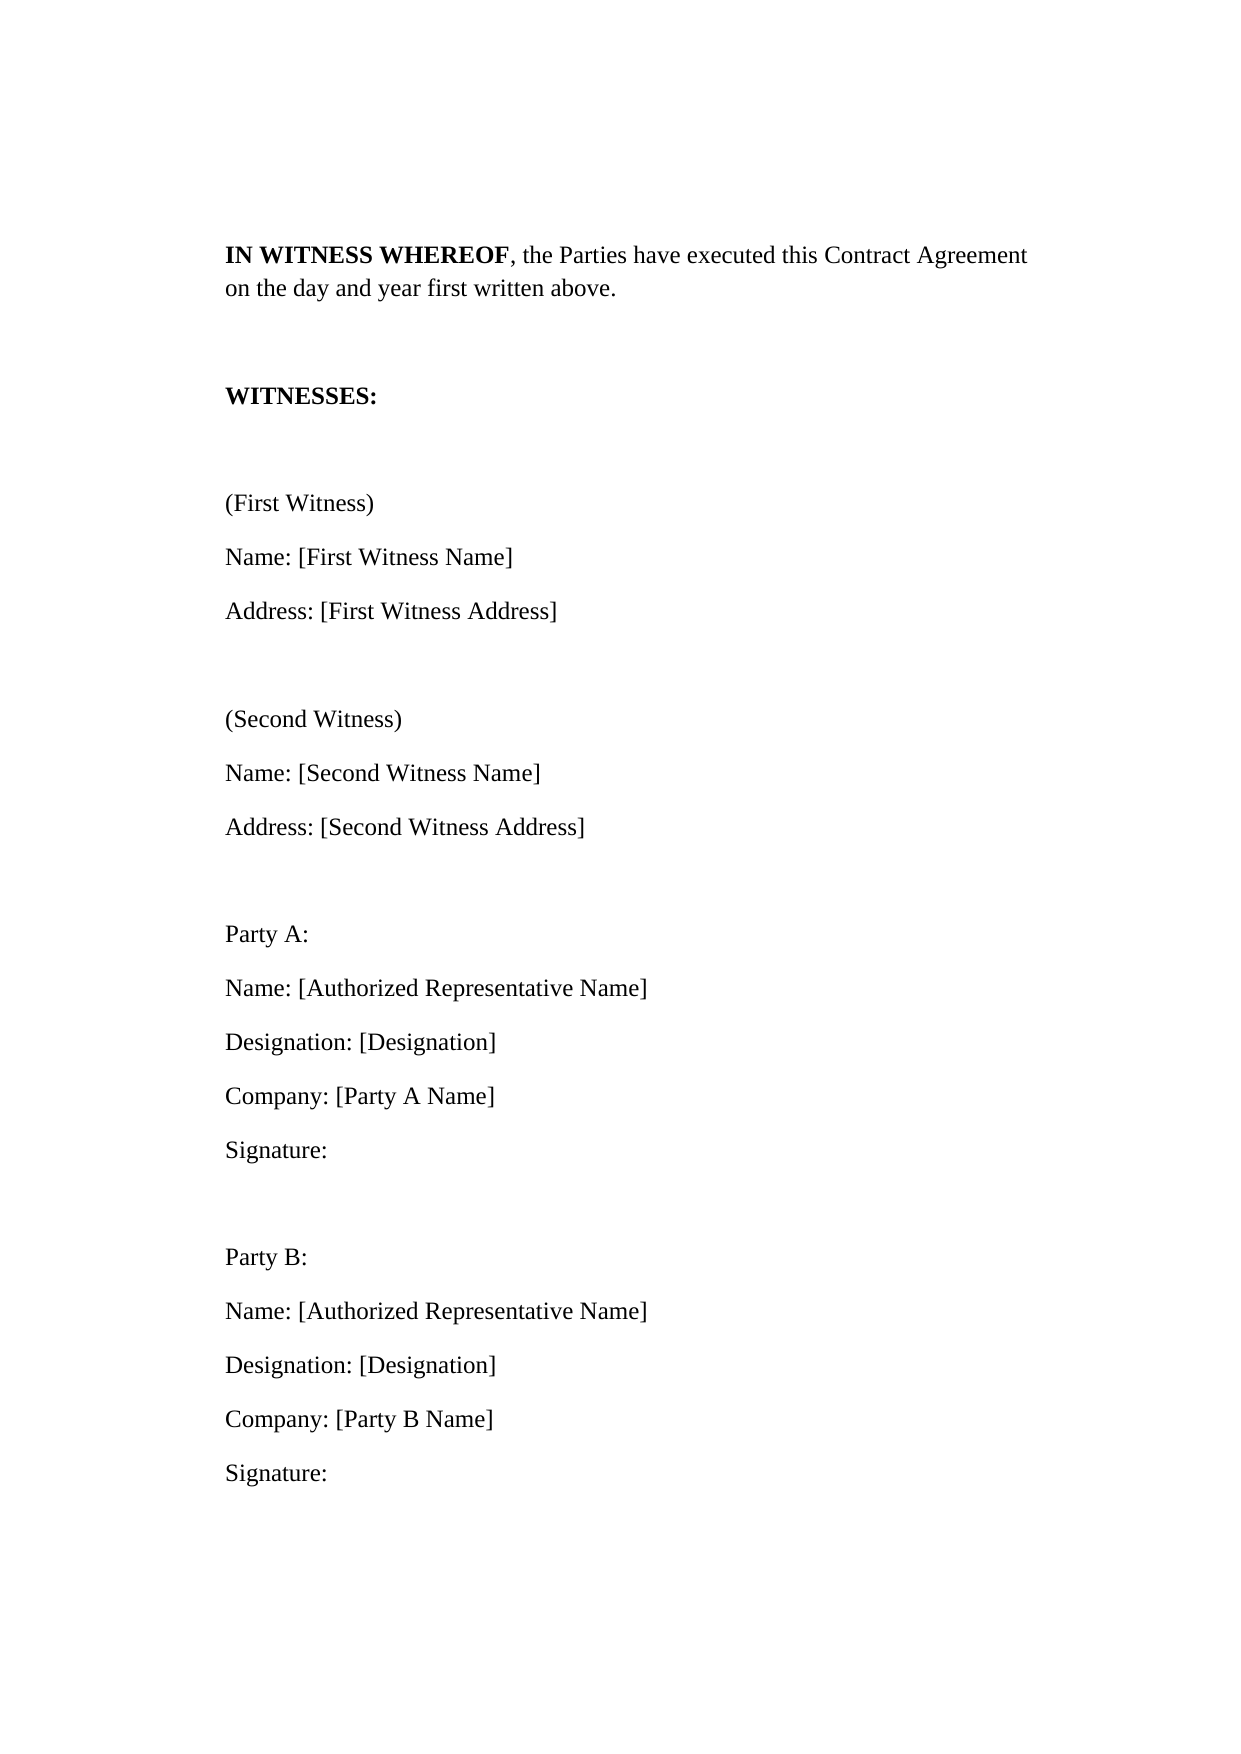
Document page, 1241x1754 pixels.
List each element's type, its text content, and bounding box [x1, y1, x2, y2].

text Party B: [225, 1242, 1030, 1271]
text (Second Witness) [225, 704, 1030, 733]
text Address: [First Witness Address] [225, 596, 1030, 625]
text Party A: [225, 919, 1030, 948]
text Signature: [225, 1135, 1030, 1163]
text Name: [Authorized Representative Name] [225, 1296, 1030, 1325]
text Company: [Party B Name] [225, 1404, 1030, 1433]
text (First Witness) [225, 488, 1030, 517]
text Name: [First Witness Name] [225, 542, 1030, 571]
text Name: [Authorized Representative Name] [225, 973, 1030, 1002]
text WITNESSES: [225, 381, 1030, 409]
text Company: [Party A Name] [225, 1081, 1030, 1109]
text Signature: [225, 1458, 1030, 1487]
text Name: [Second Witness Name] [225, 758, 1030, 786]
text IN WITNESS WHEREOF, the Parties have executed this Contract Agreement on the day and year first written above. [225, 240, 1030, 302]
text Designation: [Designation] [225, 1350, 1030, 1379]
text Designation: [Designation] [225, 1027, 1030, 1056]
text Address: [Second Witness Address] [225, 812, 1030, 840]
